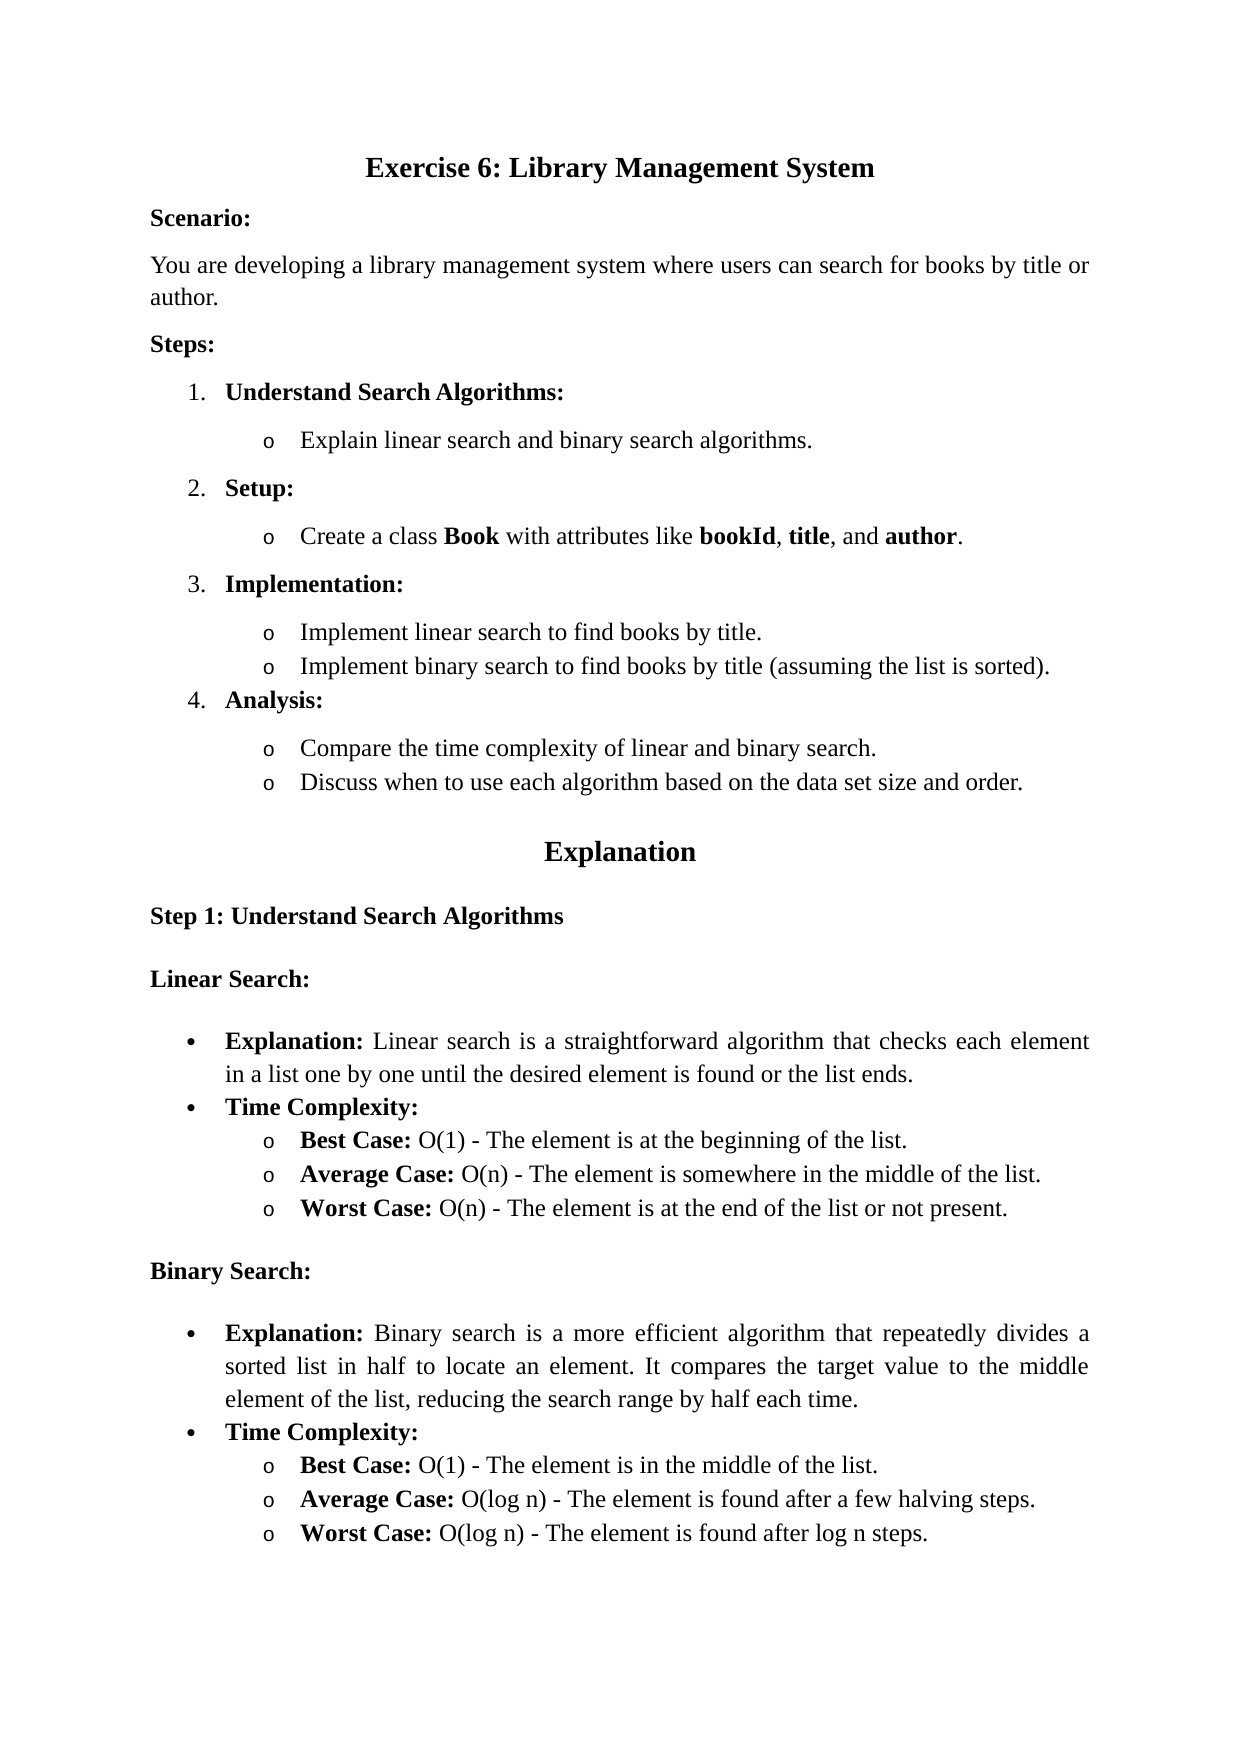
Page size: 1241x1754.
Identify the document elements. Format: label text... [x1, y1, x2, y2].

list Explanation: Linear search is a straightforward algorithm that checks each element in a list one by one until the desired element is found or the list ends. [187, 1026, 1090, 1088]
text Linear Search: [150, 964, 1090, 992]
text Exercise 6: Library Management System [150, 150, 1090, 183]
list Implement linear search to find books by title. [262, 617, 1090, 647]
list Time Complexity: [187, 1417, 1090, 1446]
list Worst Case: O(log n) - The element is found after log n steps. [262, 1518, 1090, 1548]
text Binary Search: [150, 1256, 1090, 1285]
list Time Complexity: [187, 1092, 1090, 1121]
text Explanation [150, 834, 1090, 867]
list Implementation: [187, 569, 1090, 598]
list Analysis: [187, 685, 1090, 714]
list Worst Case: O(n) - The element is at the end of the list or not present. [262, 1193, 1090, 1222]
text Scenario: [150, 203, 1090, 232]
list Create a class Book with attributes like bookId, title, and author. [262, 521, 1090, 551]
list Setup: [187, 473, 1090, 502]
list Understand Search Algorithms: [187, 377, 1090, 406]
list Explain linear search and binary search algorithms. [262, 425, 1090, 454]
list Explanation: Binary search is a more efficient algorithm that repeatedly divides a sorted list in half to locate an element. It compares the target value to the middle element of the list, reducing the search range by half each time. [187, 1318, 1090, 1413]
text You are developing a library management system where users can search for books by title or author. [150, 251, 1090, 310]
list Discuss when to use each algorithm based on the data set size and order. [262, 767, 1090, 796]
list Average Case: O(log n) - The element is found after a few halving steps. [262, 1484, 1090, 1514]
text Step 1: Understand Search Algorithms [150, 901, 1090, 930]
list Average Case: O(n) - The element is somewhere in the middle of the list. [262, 1159, 1090, 1188]
list Best Case: O(1) - The element is in the middle of the list. [262, 1450, 1090, 1480]
list Implement binary search to find books by title (assuming the list is sorted). [262, 651, 1090, 681]
text Steps: [150, 329, 1090, 358]
list Compare the time complexity of linear and binary search. [262, 733, 1090, 762]
list Best Case: O(1) - The element is at the beginning of the list. [262, 1125, 1090, 1154]
